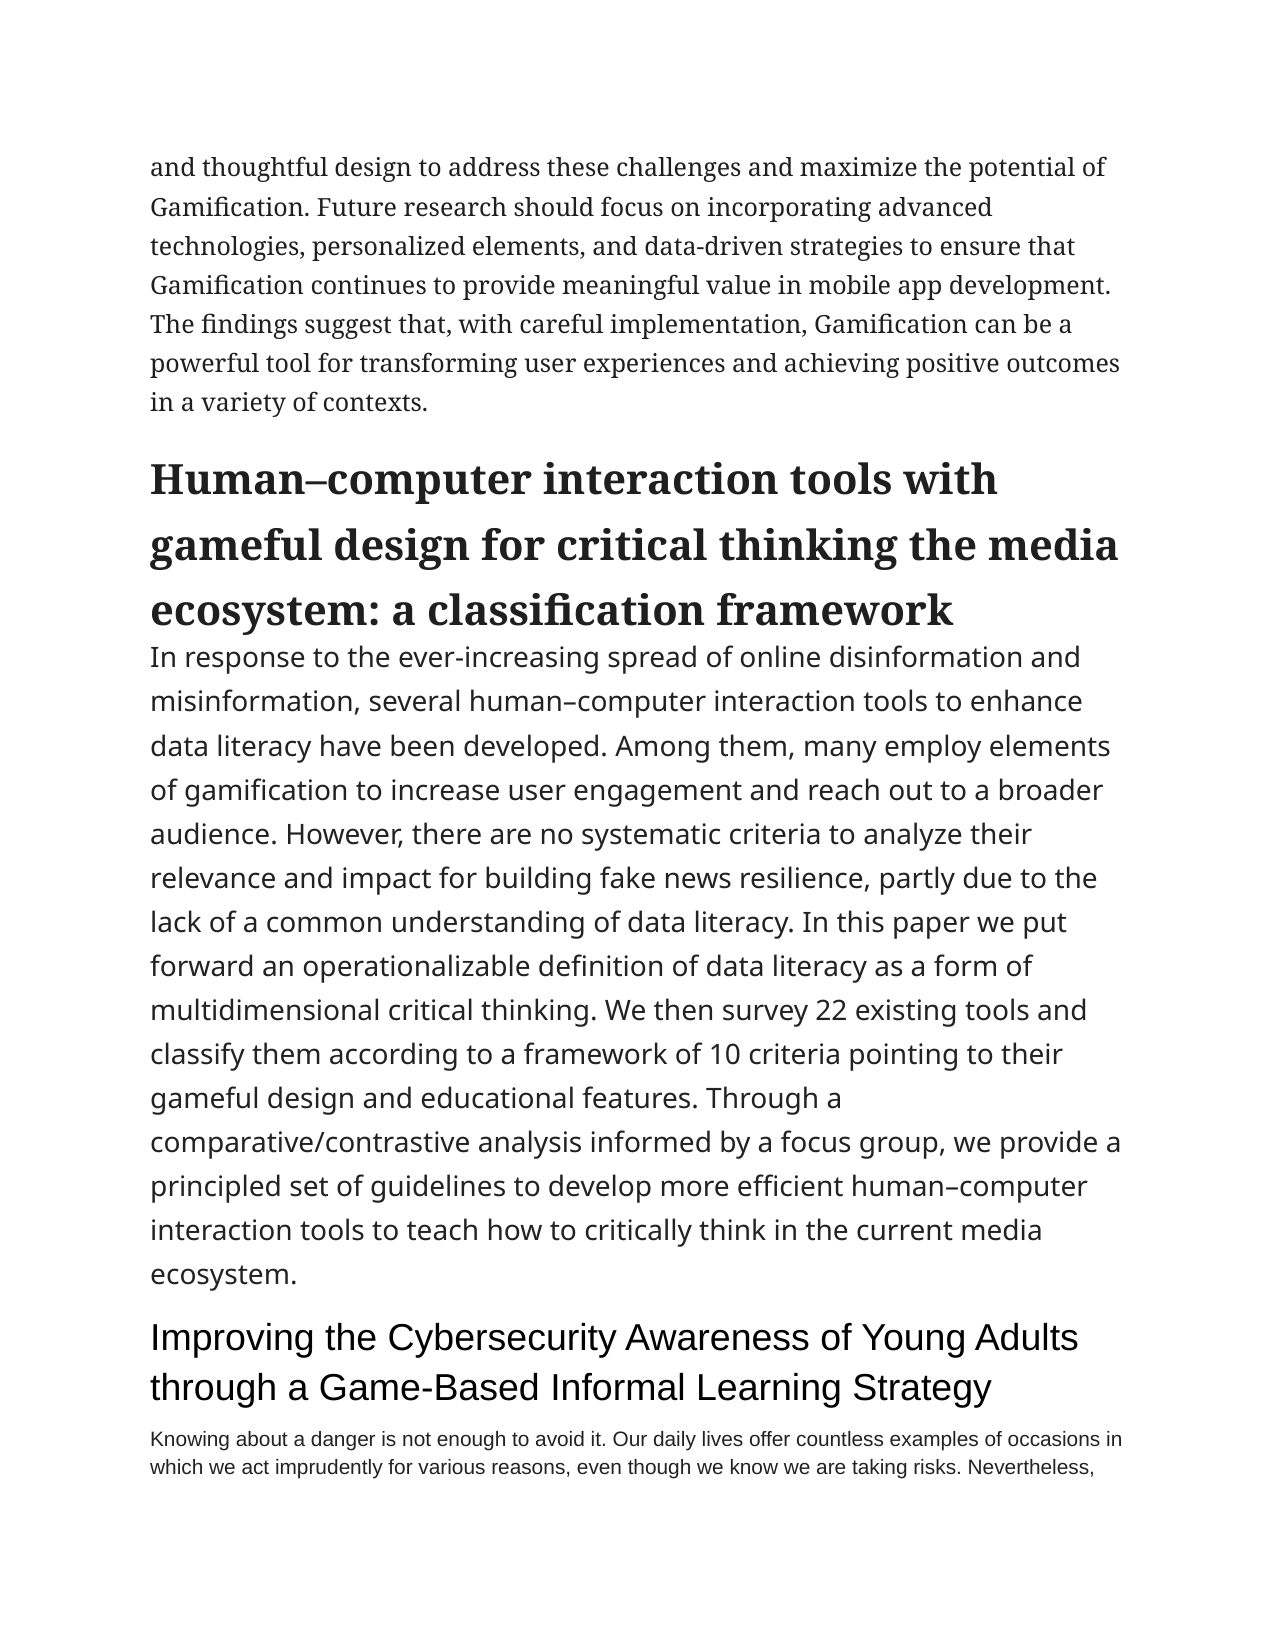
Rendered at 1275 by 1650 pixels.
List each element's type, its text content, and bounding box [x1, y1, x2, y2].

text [150, 150, 1125, 419]
subtitle Improving the Cybersecurity Awareness of Young Adults through a Game-Based Informal Learning Strategy [150, 1315, 1125, 1408]
text In response to the ever-increasing spread of online disinformation and misinformation, several human–computer interaction tools to enhance data literacy have been developed. Among them, many employ elements of gamification to increase user engagement and reach out to a broader audience. However, there are no systematic criteria to analyze their relevance and impact for building fake news resilience, partly due to the lack of a common understanding of data literacy. In this paper we put forward an operationalizable definition of data literacy as a form of multidimensional critical thinking. We then survey 22 existing tools and classify them according to a framework of 10 criteria pointing to their gameful design and educational features. Through a comparative/contrastive analysis informed by a focus group, we provide a principled set of guidelines to develop more efficient human–computer interaction tools to teach how to critically think in the current media ecosystem. [150, 638, 1125, 1293]
subtitle Human–computer interaction tools with gameful design for critical thinking the media ecosystem: a classification framework [150, 441, 1125, 638]
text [150, 1427, 1125, 1478]
